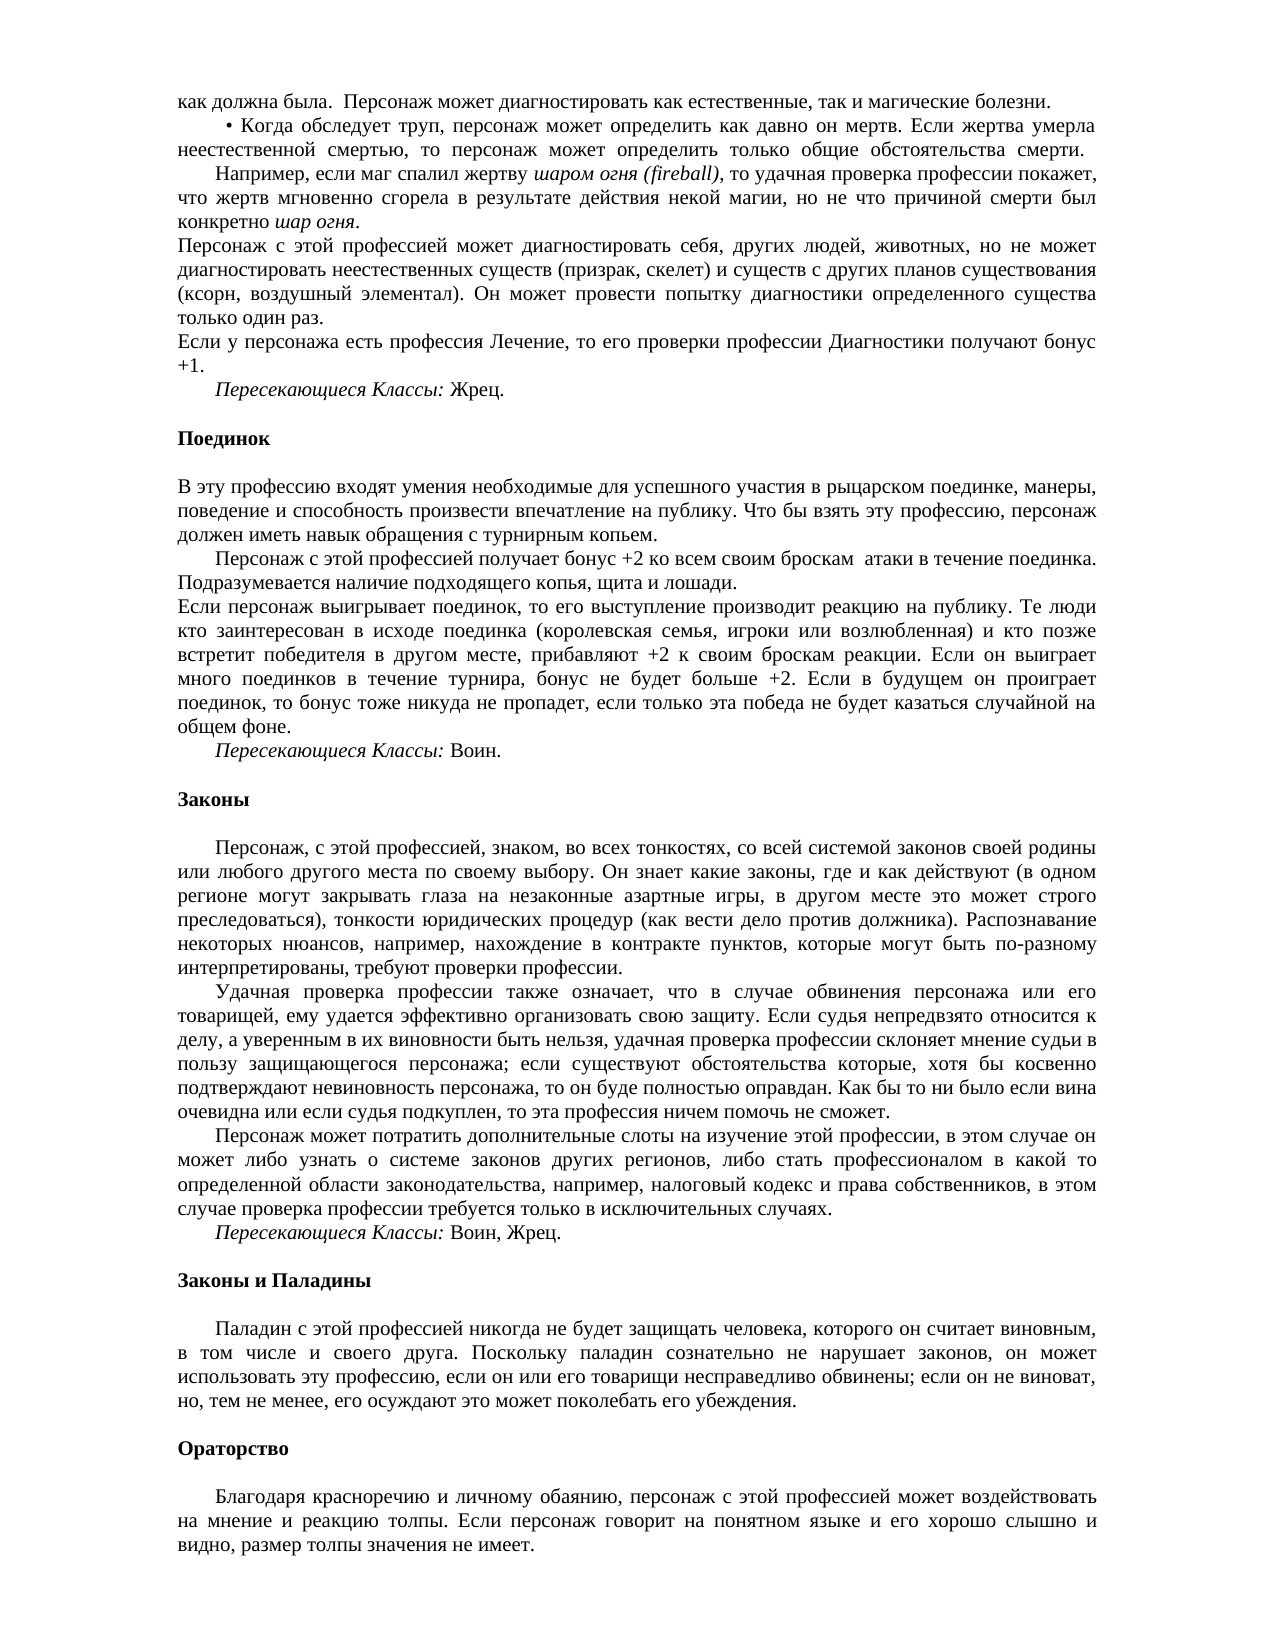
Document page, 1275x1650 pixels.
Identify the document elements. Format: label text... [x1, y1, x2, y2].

text Удачная проверка профессии также означает, что в случае обвинения персонажа или его товарищей, ему удается эффективно организовать свою защиту. Если судья непредвзято относится к делу, а уверенным в их виновности быть нельзя, удачная проверка профессии склоняет мнение судьи в пользу защищающегося персонажа; если существуют обстоятельства которые, хотя бы косвенно подтверждают невиновность персонажа, то он буде полностью оправдан. Как бы то ни было если вина очевидна или если судья подкуплен, то эта профессия ничем помочь не сможет. [177, 979, 1098, 1123]
text Паладин с этой профессией никогда не будет защищать человека, которого он считает виновным, в том числе и своего друга. Поскольку паладин сознательно не нарушает законов, он может использовать эту профессию, если он или его товарищи несправедливо обвинены; если он не виноват, но, тем не менее, его осуждают это может поколебать его убеждения. [177, 1316, 1098, 1412]
text Если персонаж выигрывает поединок, то его выступление производит реакцию на публику. Те люди кто заинтересован в исходе поединка (королевская семья, игроки или возлюбленная) и кто позже встретит победителя в другом месте, прибавляют +2 к своим броскам реакции. Если он выиграет много поединков в течение турнира, бонус не будет больше +2. Если в будущем он проиграет поединок, то бонус тоже никуда не пропадет, если только эта победа не будет казаться случайной на общем фоне. [177, 594, 1098, 738]
text Персонаж может потратить дополнительные слоты на изучение этой профессии, в этом случае он может либо узнать о системе законов других регионов, либо стать профессионалом в какой то определенной области законодательства, например, налоговый кодекс и права собственников, в этом случае проверка профессии требуется только в исключительных случаях. [177, 1123, 1098, 1219]
text Персонаж с этой профессией может диагностировать себя, других людей, животных, но не может диагностировать неестественных существ (призрак, скелет) и существ с других планов существования (ксорн, воздушный элементал). Он может провести попытку диагностики определенного существа только один раз. [177, 233, 1098, 329]
text Ораторство [177, 1436, 1098, 1460]
text Пересекающиеся Классы: Воин. [177, 738, 1098, 762]
text В эту профессию входят умения необходимые для успешного участия в рыцарском поединке, манеры, поведение и способность произвести впечатление на публику. Что бы взять эту профессию, персонаж должен иметь навык обращения с турнирным копьем. [177, 474, 1098, 546]
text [177, 89, 1098, 113]
text Если у персонажа есть профессия Лечение, то его проверки профессии Диагностики получают бонус +1. [177, 329, 1098, 377]
text Пересекающиеся Классы: Воин, Жрец. [177, 1219, 1098, 1244]
text Благодаря красноречию и личному обаянию, персонаж с этой профессией может воздействовать на мнение и реакцию толпы. Если персонаж говорит на понятном языке и его хорошо слышно и видно, размер толпы значения не имеет. [177, 1484, 1098, 1556]
text Персонаж, с этой профессией, знаком, во всех тонкостях, со всей системой законов своей родины или любого другого места по своему выбору. Он знает какие законы, где и как действуют (в одном регионе могут закрывать глаза на незаконные азартные игры, в другом месте это может строго преследоваться), тонкости юридических процедур (как вести дело против должника). Распознавание некоторых нюансов, например, нахождение в контракте пунктов, которые могут быть по-разному интерпретированы, требуют проверки профессии. [177, 834, 1098, 979]
text Законы и Паладины [177, 1268, 1098, 1292]
text • Когда обследует труп, персонаж может определить как давно он мертв. Если жертва умерла неестественной смертью, то персонаж может определить только общие обстоятельства смерти. Например, если маг спалил жертву шаром огня (fireball), то удачная проверка профессии покажет, что жертв мгновенно сгорела в результате действия некой магии, но не что причиной смерти был конкретно шар огня. [177, 113, 1098, 233]
text Пересекающиеся Классы: Жрец. [177, 377, 1098, 401]
text Законы [177, 786, 1098, 811]
text Персонаж с этой профессией получает бонус +2 ко всем своим броскам атаки в течение поединка. Подразумевается наличие подходящего копья, щита и лошади. [177, 546, 1098, 594]
text Поединок [177, 426, 1098, 449]
